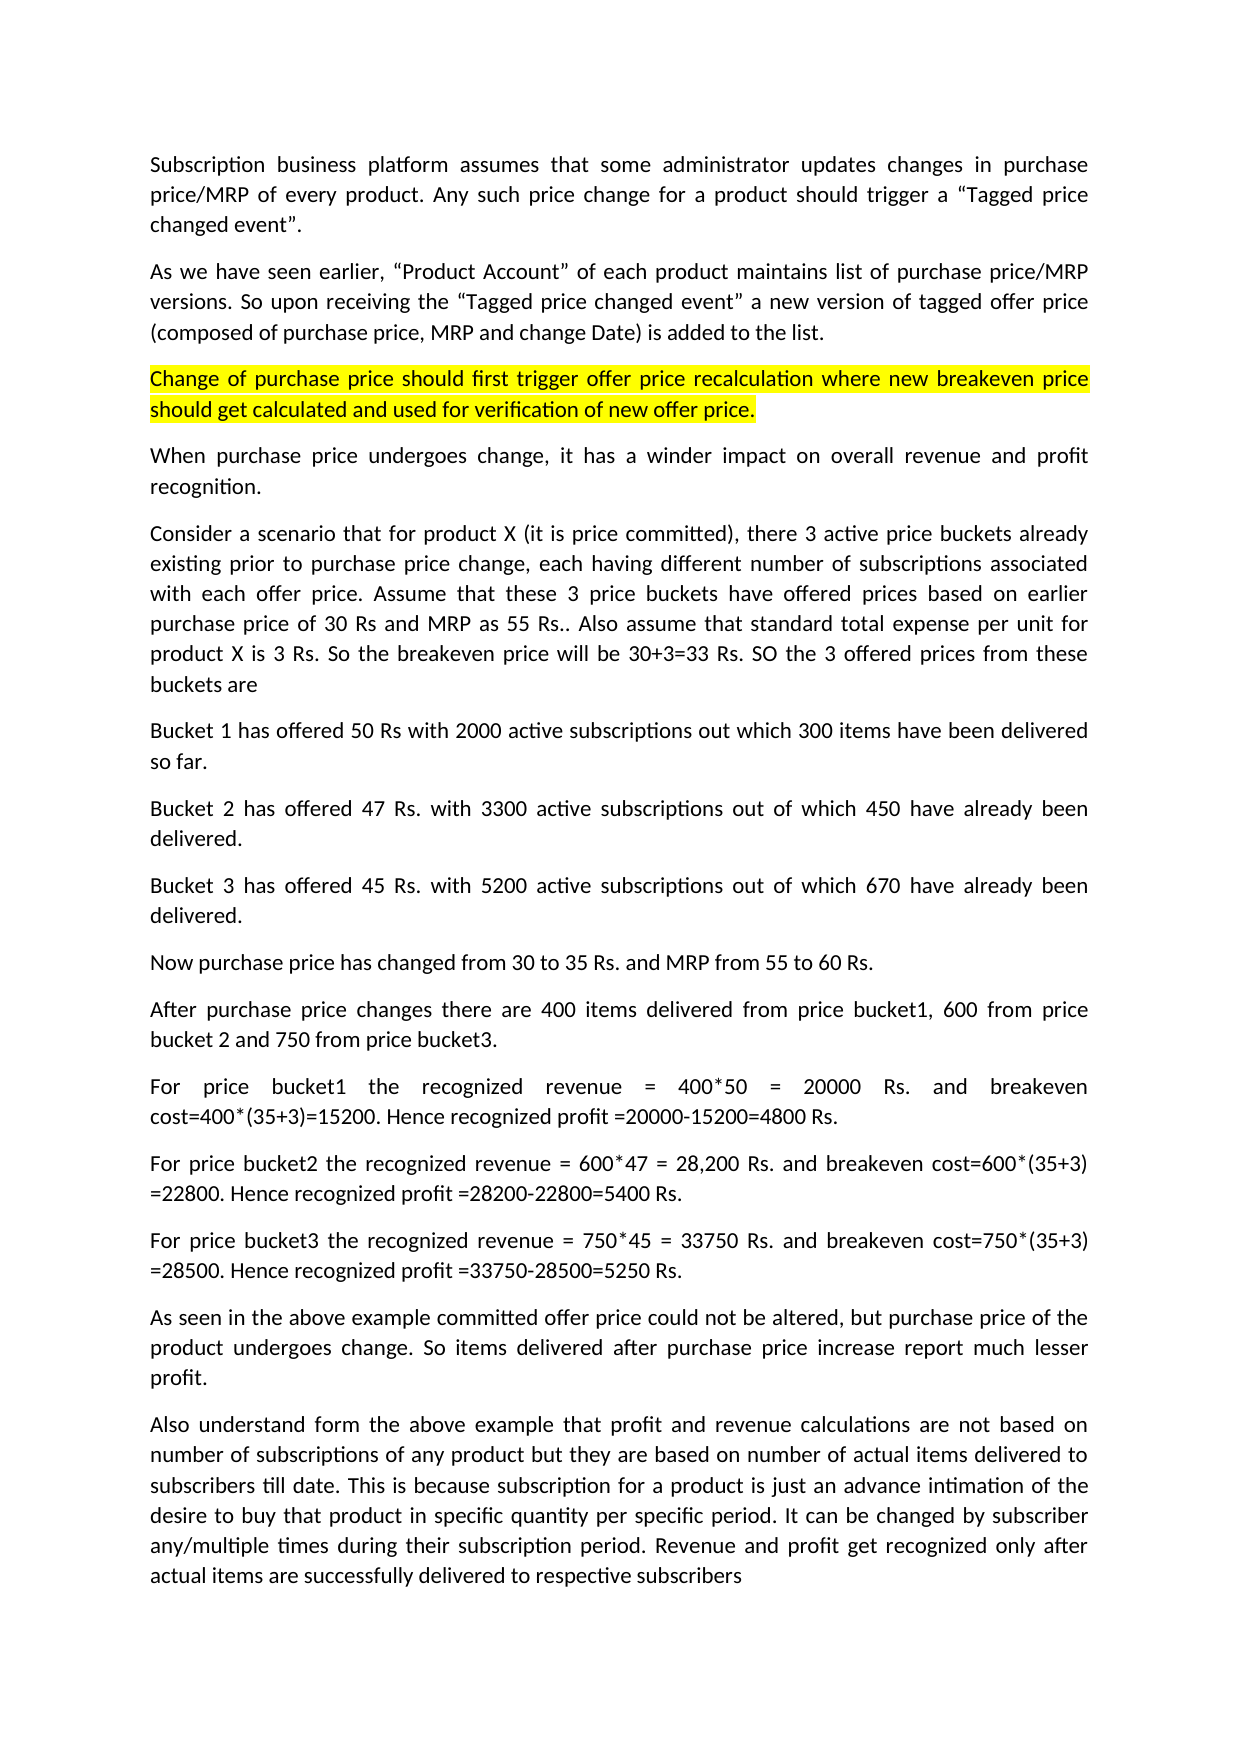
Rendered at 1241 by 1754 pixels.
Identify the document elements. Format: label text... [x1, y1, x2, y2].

text After purchase price changes there are 400 items delivered from price bucket1, 600 from price bucket 2 and 750 from price bucket3. [150, 995, 1090, 1053]
text Bucket 3 has offered 45 Rs. with 5200 active subscriptions out of which 670 have already been delivered. [150, 871, 1090, 929]
text For price bucket2 the recognized revenue = 600*47 = 28,200 Rs. and breakeven cost=600*(35+3) =22800. Hence recognized profit =28200-22800=5400 Rs. [150, 1149, 1090, 1207]
text For price bucket1 the recognized revenue = 400*50 = 20000 Rs. and breakeven cost=400*(35+3)=15200. Hence recognized profit =20000-15200=4800 Rs. [150, 1072, 1090, 1130]
text Also understand form the above example that profit and revenue calculations are not based on number of subscriptions of any product but they are based on number of actual items delivered to subscribers till date. This is because subscription for a product is just an advance intimation of the desire to buy that product in specific quantity per specific period. It can be changed by subscriber any/multiple times during their subscription period. Revenue and profit get recognized only after actual items are successfully delivered to respective subscribers [150, 1410, 1090, 1589]
text Now purchase price has changed from 30 to 35 Rs. and MRP from 55 to 60 Rs. [150, 948, 1090, 976]
text When purchase price undergoes change, it has a winder impact on overall revenue and profit recognition. [150, 442, 1090, 500]
text Bucket 1 has offered 50 Rs with 2000 active subscriptions out which 300 items have been delivered so far. [150, 717, 1090, 775]
text Bucket 2 has offered 47 Rs. with 3300 active subscriptions out of which 450 have already been delivered. [150, 794, 1090, 852]
text As seen in the above example committed offer price could not be altered, but purchase price of the product undergoes change. So items delivered after purchase price increase report much lesser profit. [150, 1303, 1090, 1392]
text For price bucket3 the recognized revenue = 750*45 = 33750 Rs. and breakeven cost=750*(35+3) =28500. Hence recognized profit =33750-28500=5250 Rs. [150, 1226, 1090, 1284]
